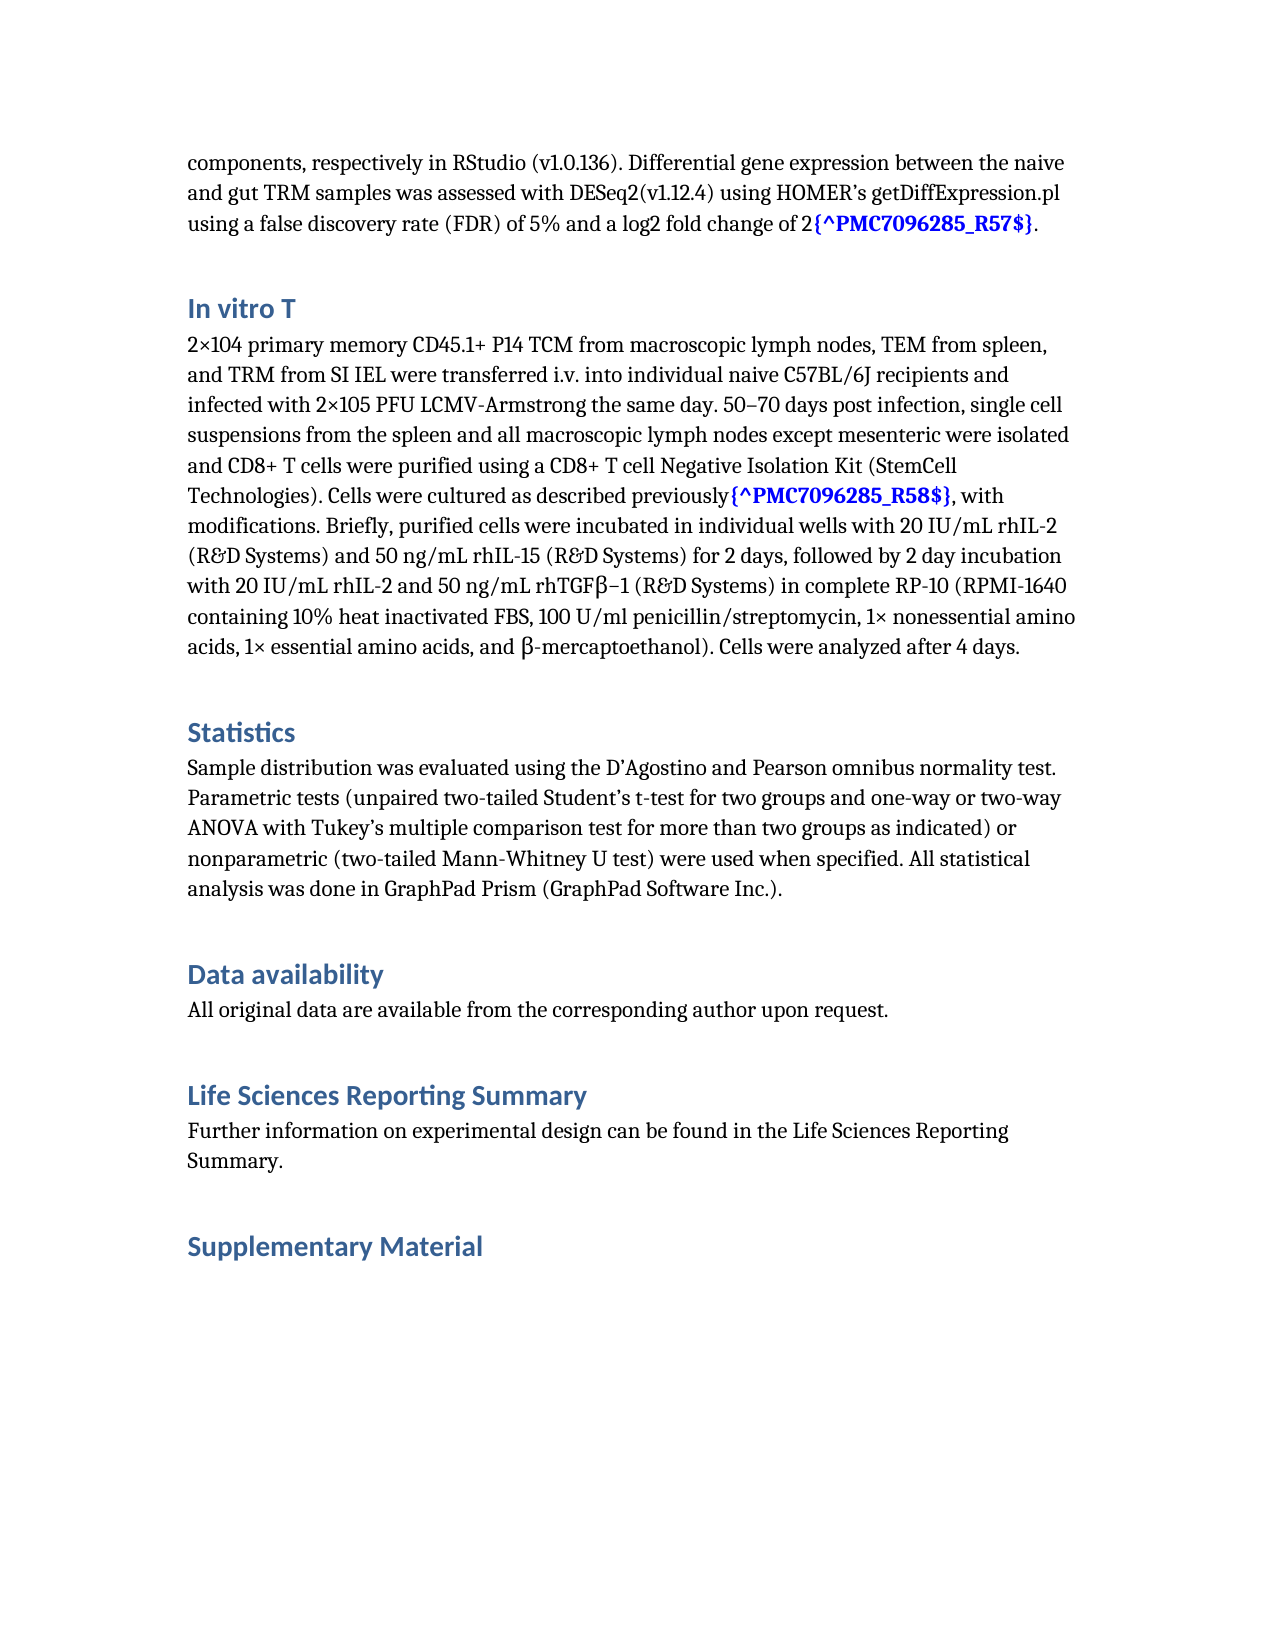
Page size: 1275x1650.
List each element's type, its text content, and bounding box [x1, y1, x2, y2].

text 2×104 primary memory CD45.1+ P14 TCM from macroscopic lymph nodes, TEM from spleen, and TRM from SI IEL were transferred i.v. into individual naive C57BL/6J recipients and infected with 2×105 PFU LCMV-Armstrong the same day. 50–70 days post infection, single cell suspensions from the spleen and all macroscopic lymph nodes except mesenteric were isolated and CD8+ T cells were purified using a CD8+ T cell Negative Isolation Kit (StemCell Technologies). Cells were cultured as described previously{^PMC7096285_R58$}, with modifications. Briefly, purified cells were incubated in individual wells with 20 IU/mL rhIL-2 (R&D Systems) and 50 ng/mL rhIL-15 (R&D Systems) for 2 days, followed by 2 day incubation with 20 IU/mL rhIL-2 and 50 ng/mL rhTGFβ−1 (R&D Systems) in complete RP-10 (RPMI-1640 containing 10% heat inactivated FBS, 100 U/ml penicillin/streptomycin, 1× nonessential amino acids, 1× essential amino acids, and β-mercaptoethanol). Cells were analyzed after 4 days. [187, 332, 1087, 660]
subtitle Statistics [187, 714, 1087, 749]
text Further information on experimental design can be found in the Life Sciences Reporting Summary. [187, 1118, 1087, 1174]
text All original data are available from the corresponding author upon request. [187, 997, 1087, 1023]
text Sample distribution was evaluated using the D’Agostino and Pearson omnibus normality test. Parametric tests (unpaired two-tailed Student’s t-test for two groups and one-way or two-way ANOVA with Tukey’s multiple comparison test for more than two groups as indicated) or nonparametric (two-tailed Mann-Whitney U test) were used when specified. All statistical analysis was done in GraphPad Prism (GraphPad Software Inc.). [187, 755, 1087, 902]
subtitle Supplementary Material [187, 1228, 1087, 1264]
subtitle In vitro T [187, 291, 1087, 326]
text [187, 150, 1087, 237]
subtitle Life Sciences Reporting Summary [187, 1077, 1087, 1113]
subtitle Data availability [187, 956, 1087, 991]
